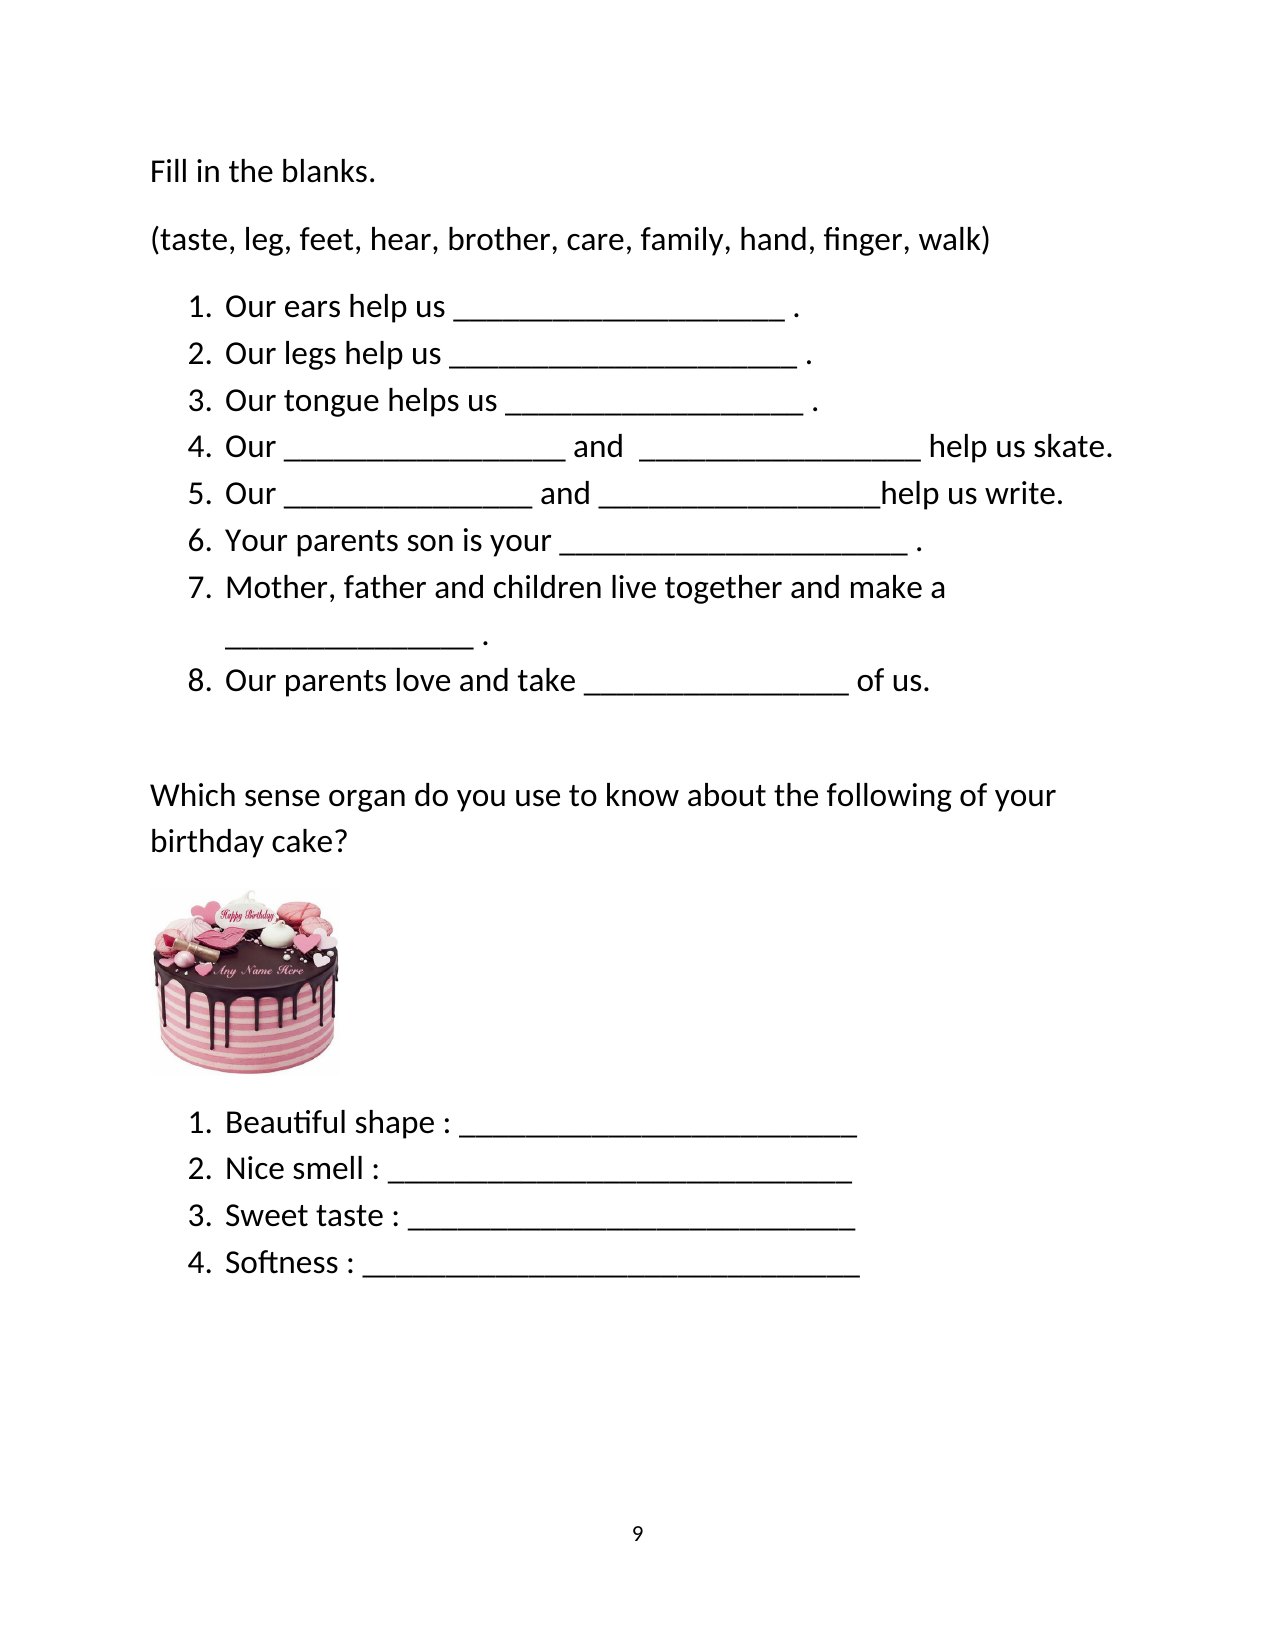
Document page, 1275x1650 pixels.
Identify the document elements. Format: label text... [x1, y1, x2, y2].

list Softness : ______________________________ [187, 1241, 1125, 1282]
picture [150, 888, 341, 1076]
text (taste, leg, feet, hear, brother, care, family, hand, finger, walk) [150, 218, 1125, 258]
list Our ears help us ____________________ . [187, 285, 1125, 326]
text Fill in the blanks. [150, 150, 1125, 191]
list Nice smell : ____________________________ [187, 1147, 1125, 1188]
list Our _______________ and _________________help us write. [187, 472, 1125, 513]
list Beautiful shape : ________________________ [187, 1101, 1125, 1141]
list Your parents son is your _____________________ . [187, 519, 1125, 560]
list Sweet taste : ___________________________ [187, 1194, 1125, 1235]
list Mother, father and children live together and make a _______________ . [187, 566, 1125, 653]
list Our legs help us _____________________ . [187, 332, 1125, 373]
list Our tongue helps us __________________ . [187, 379, 1125, 419]
list Our parents love and take ________________ of us. [187, 659, 1125, 700]
list Our _________________ and _________________ help us skate. [187, 426, 1125, 466]
text Which sense organ do you use to know about the following of your birthday cake? [150, 774, 1125, 861]
